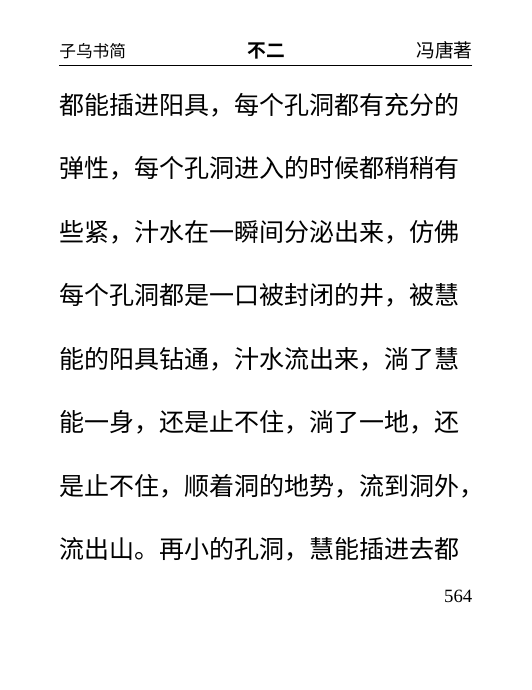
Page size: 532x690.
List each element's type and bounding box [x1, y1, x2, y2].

text [59, 72, 472, 580]
